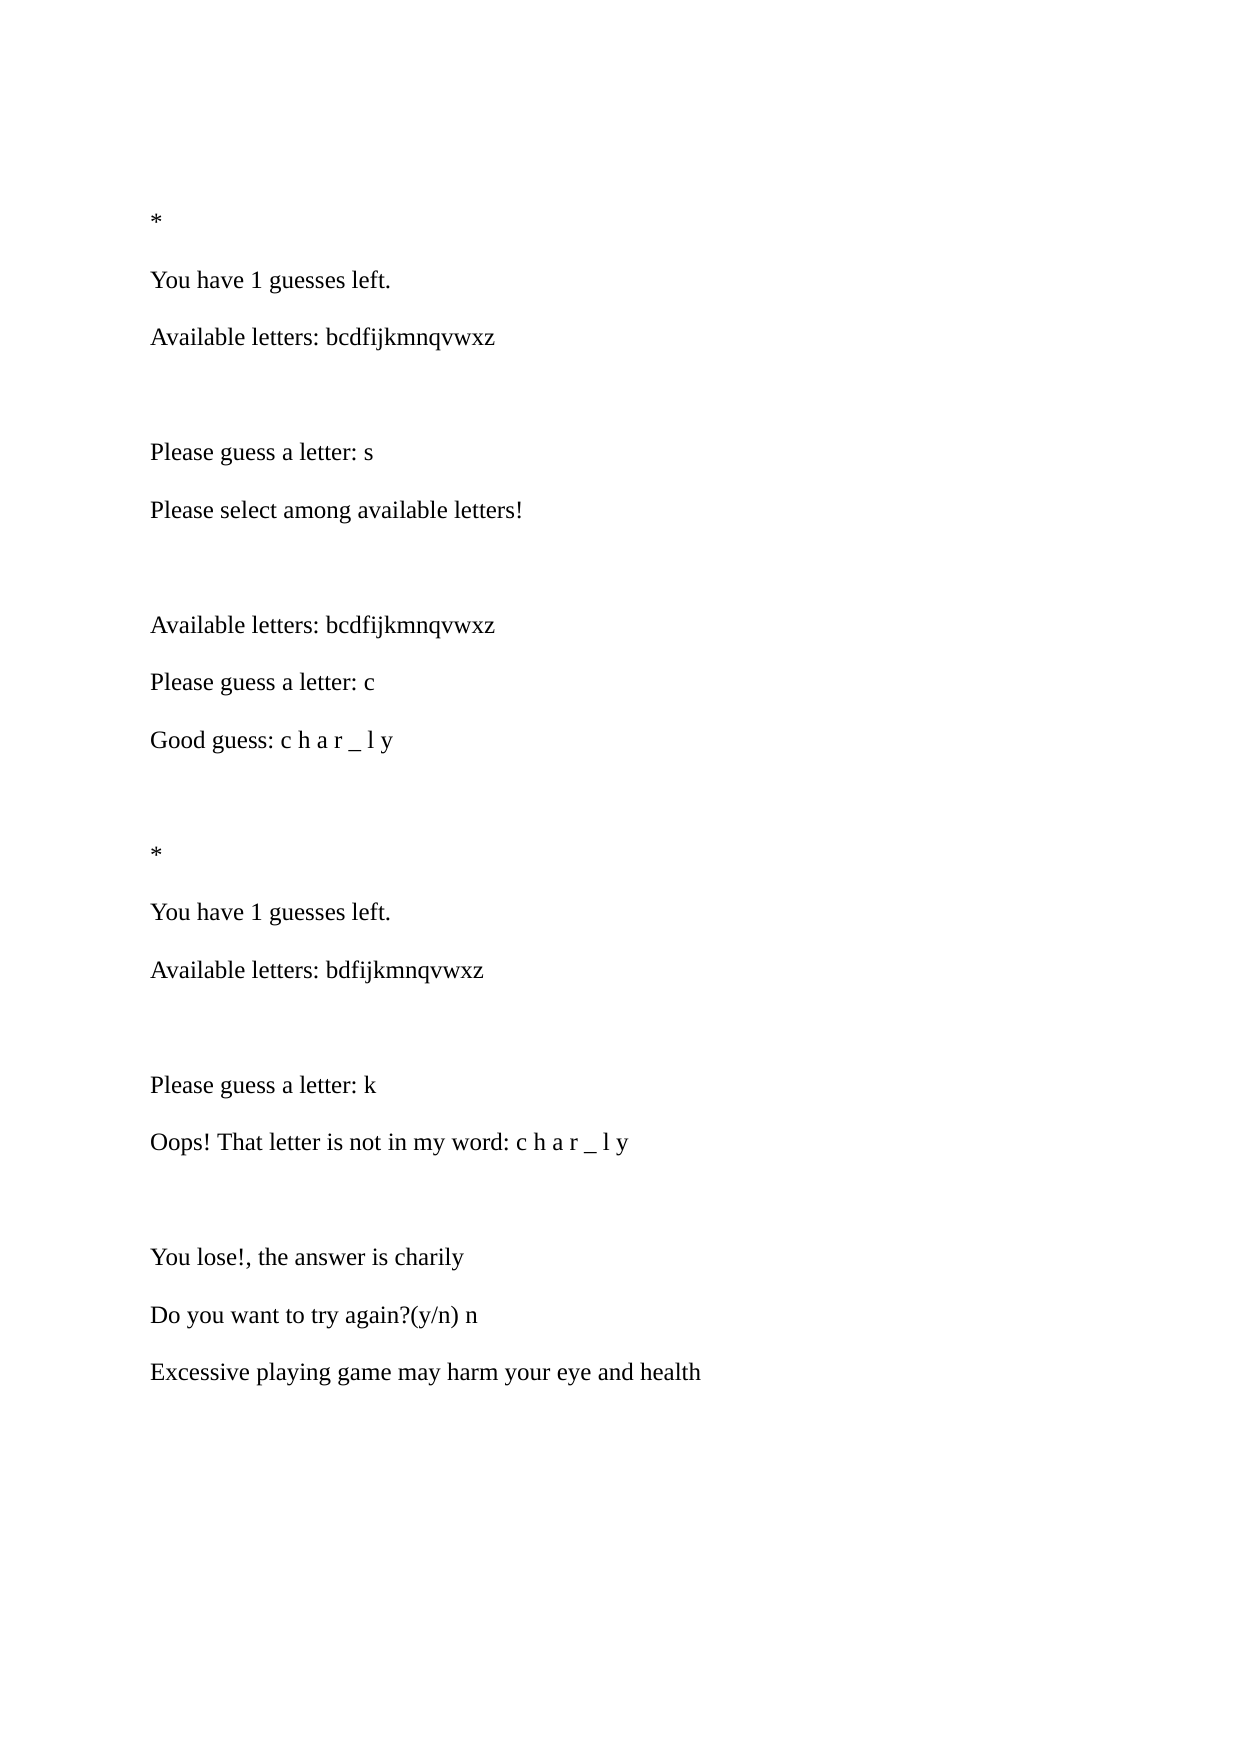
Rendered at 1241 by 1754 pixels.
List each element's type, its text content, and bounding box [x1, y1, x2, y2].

text Please guess a letter: c [150, 667, 1090, 696]
text * [150, 207, 1090, 236]
text Oops! That letter is not in my word: c h a r _ l y [150, 1127, 1090, 1156]
text Available letters: bcdfijkmnqvwxz [150, 322, 1090, 351]
text Available letters: bcdfijkmnqvwxz [150, 610, 1090, 639]
text * [150, 840, 1090, 869]
text Good guess: c h a r _ l y [150, 725, 1090, 754]
text Please guess a letter: k [150, 1070, 1090, 1099]
text Please select among available letters! [150, 495, 1090, 524]
text You have 1 guesses left. [150, 897, 1090, 926]
text Available letters: bdfijkmnqvwxz [150, 955, 1090, 984]
text You lose!, the answer is charily [150, 1242, 1090, 1271]
text You have 1 guesses left. [150, 265, 1090, 294]
text Do you want to try again?(y/n) n [150, 1300, 1090, 1329]
text Excessive playing game may harm your eye and health [150, 1357, 1090, 1386]
text Please guess a letter: s [150, 437, 1090, 466]
